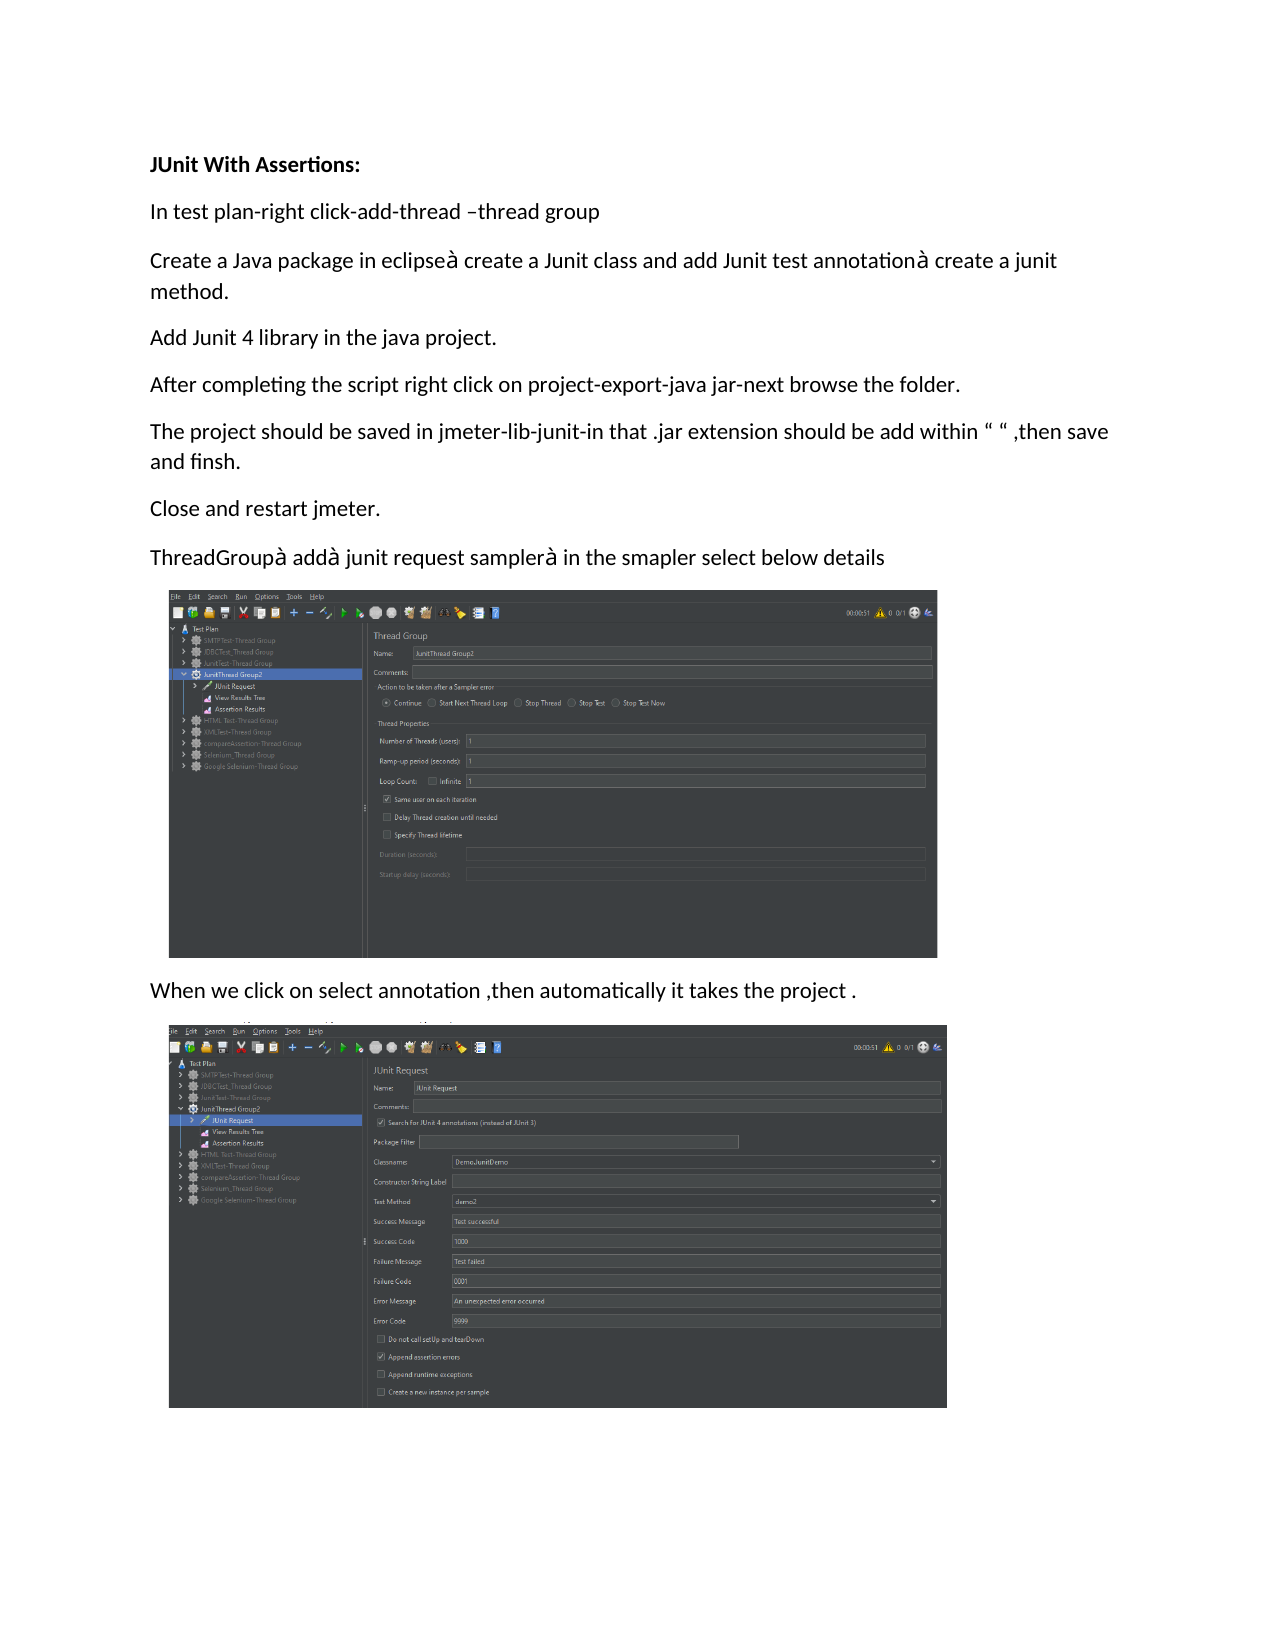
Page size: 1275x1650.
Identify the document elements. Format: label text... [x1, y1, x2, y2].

text JUnit With Assertions: [150, 150, 1125, 178]
text The project should be saved in jmeter-lib-junit-in that .jar extension should be add within “ “ ,then save and finsh. [150, 417, 1125, 475]
text Create a Java package in eclipseà create a Junit class and add Junit test annotationà create a junit method. [150, 244, 1125, 305]
text ThreadGroupà addà junit request samplerà in the smapler select below details [150, 541, 1125, 572]
text After completing the script right click on project-export-java jar-next browse the folder. [150, 370, 1125, 398]
text When we click on select annotation ,then automatically it takes the project . [150, 976, 1125, 1004]
text In test plan-right click-add-thread –thread group [150, 197, 1125, 225]
text Add Junit 4 library in the java project. [150, 323, 1125, 351]
text Close and restart jmeter. [150, 494, 1125, 522]
